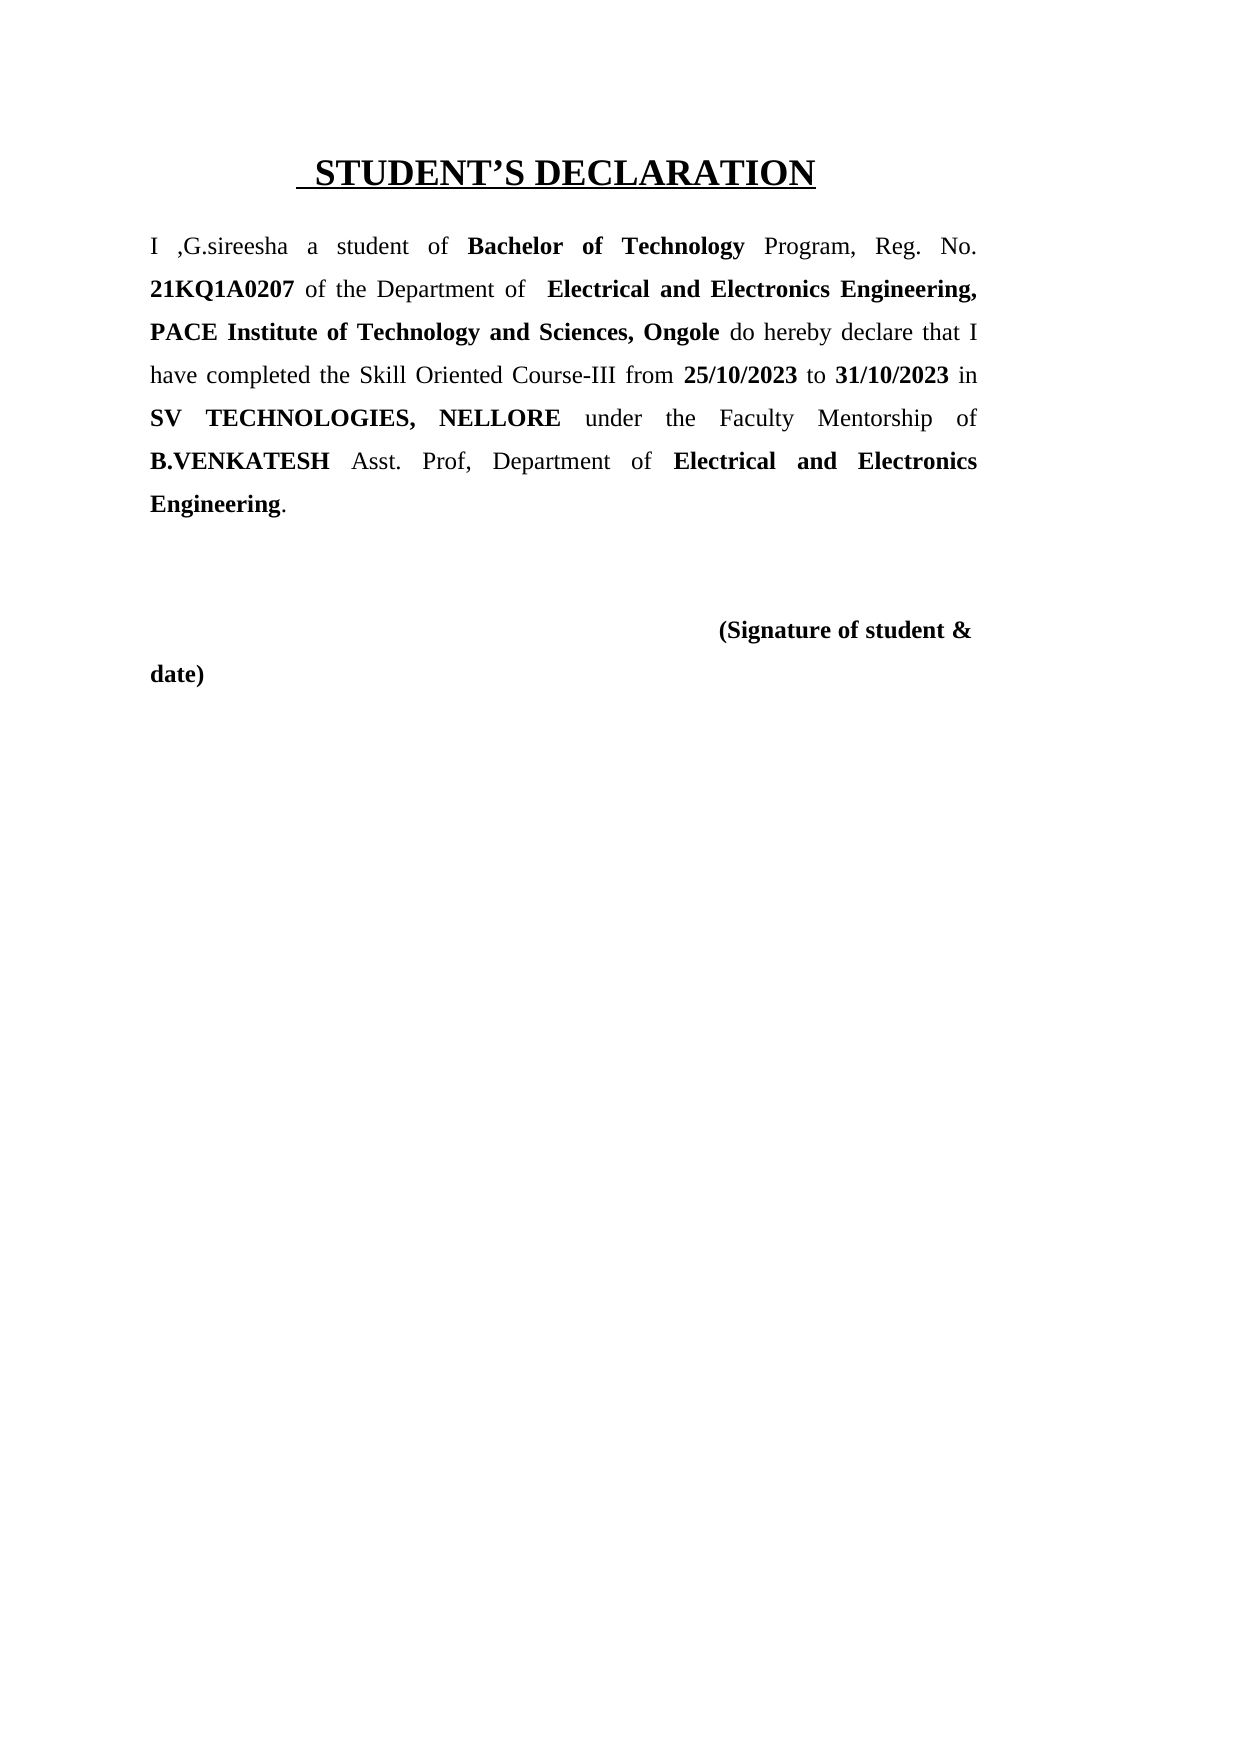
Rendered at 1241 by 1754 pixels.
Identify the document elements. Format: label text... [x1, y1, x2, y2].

text STUDENT’S DECLARATION [150, 150, 984, 193]
text I ,G.sireesha a student of Bachelor of Technology Program, Reg. No. 21KQ1A0207 of the Department of Electrical and Electronics Engineering, PACE Institute of Technology and Sciences, Ongole do hereby declare that I have completed the Skill Oriented Course-III from 25/10/2023 to 31/10/2023 in SV TECHNOLOGIES, NELLORE under the Faculty Mentorship of B.VENKATESH Asst. Prof, Department of Electrical and Electronics Engineering. [150, 231, 977, 518]
text (Signature of student & date) [150, 616, 977, 687]
